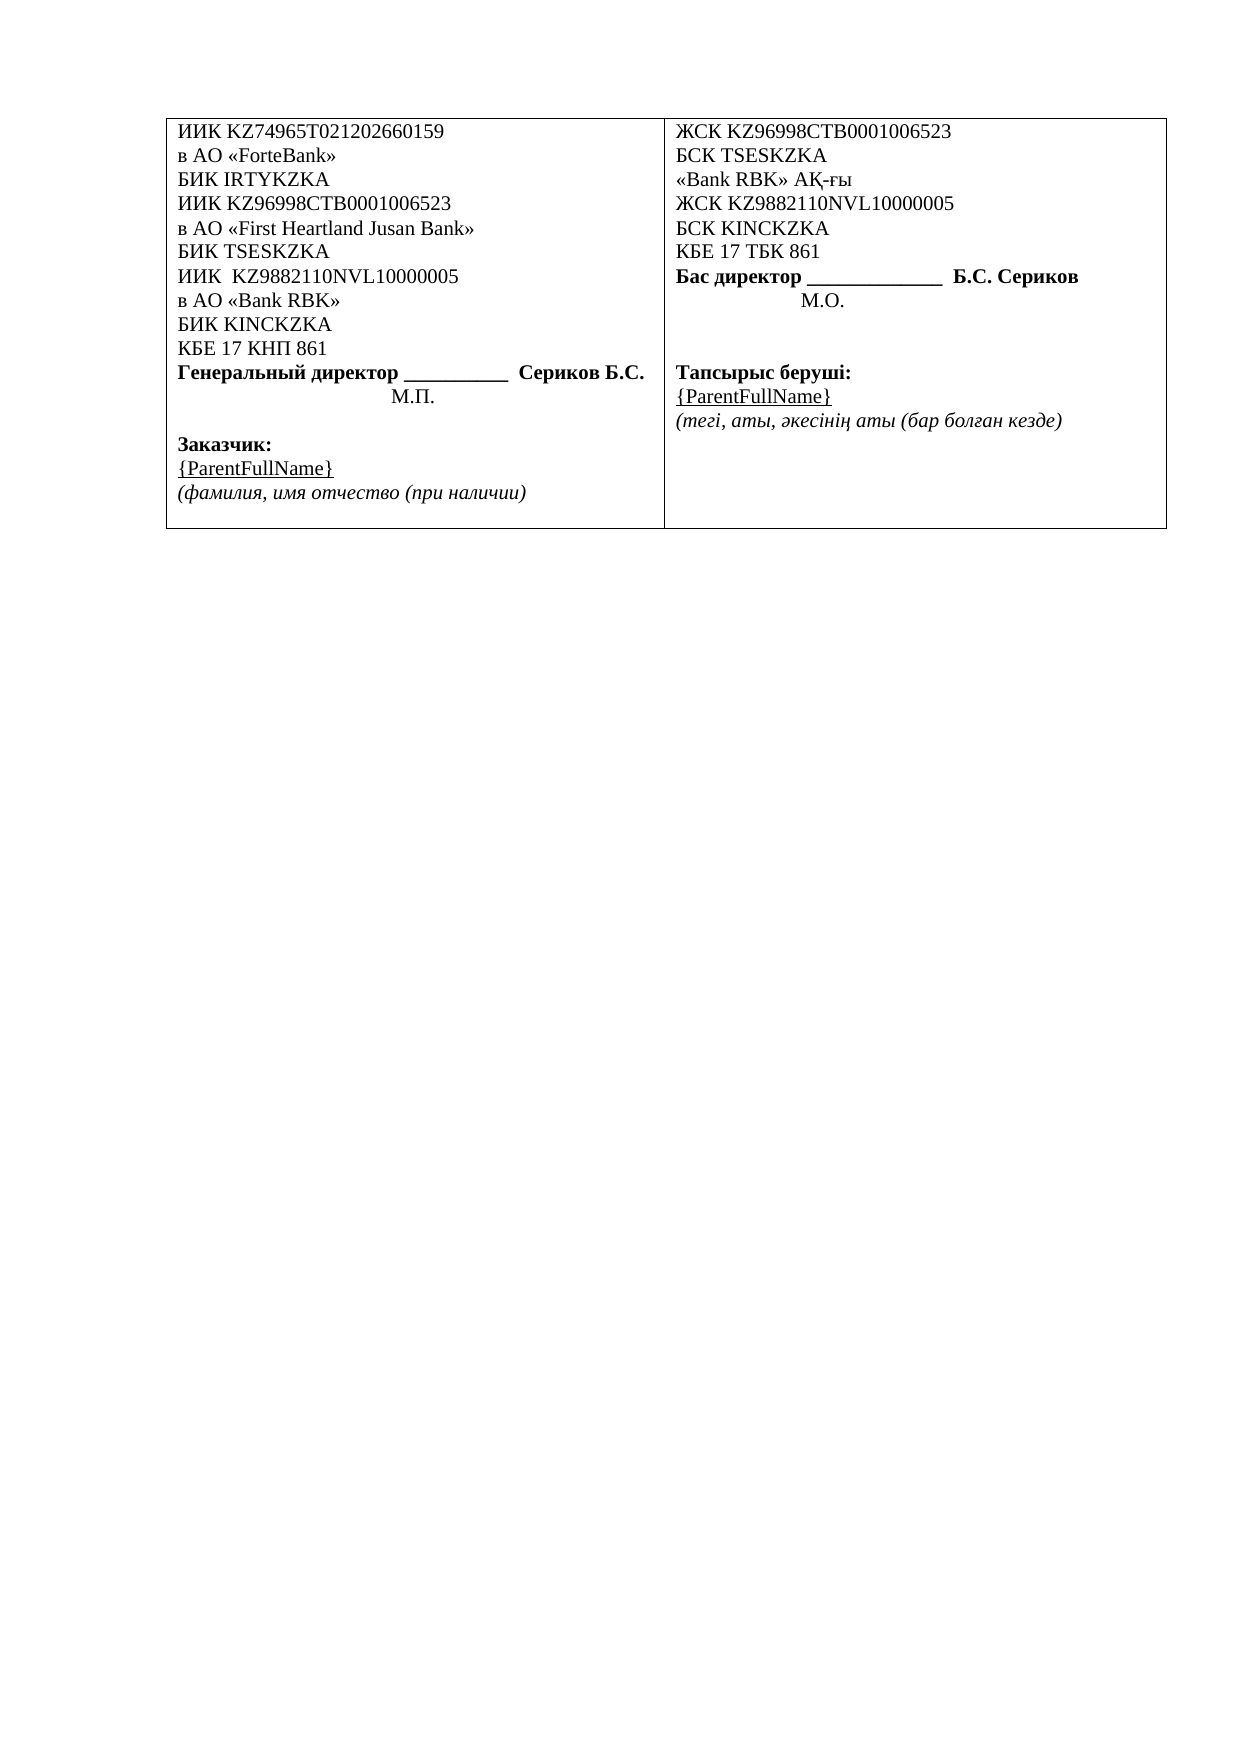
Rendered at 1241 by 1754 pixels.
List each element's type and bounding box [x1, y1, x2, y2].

table_header [167, 119, 664, 528]
table_header [665, 119, 1166, 528]
